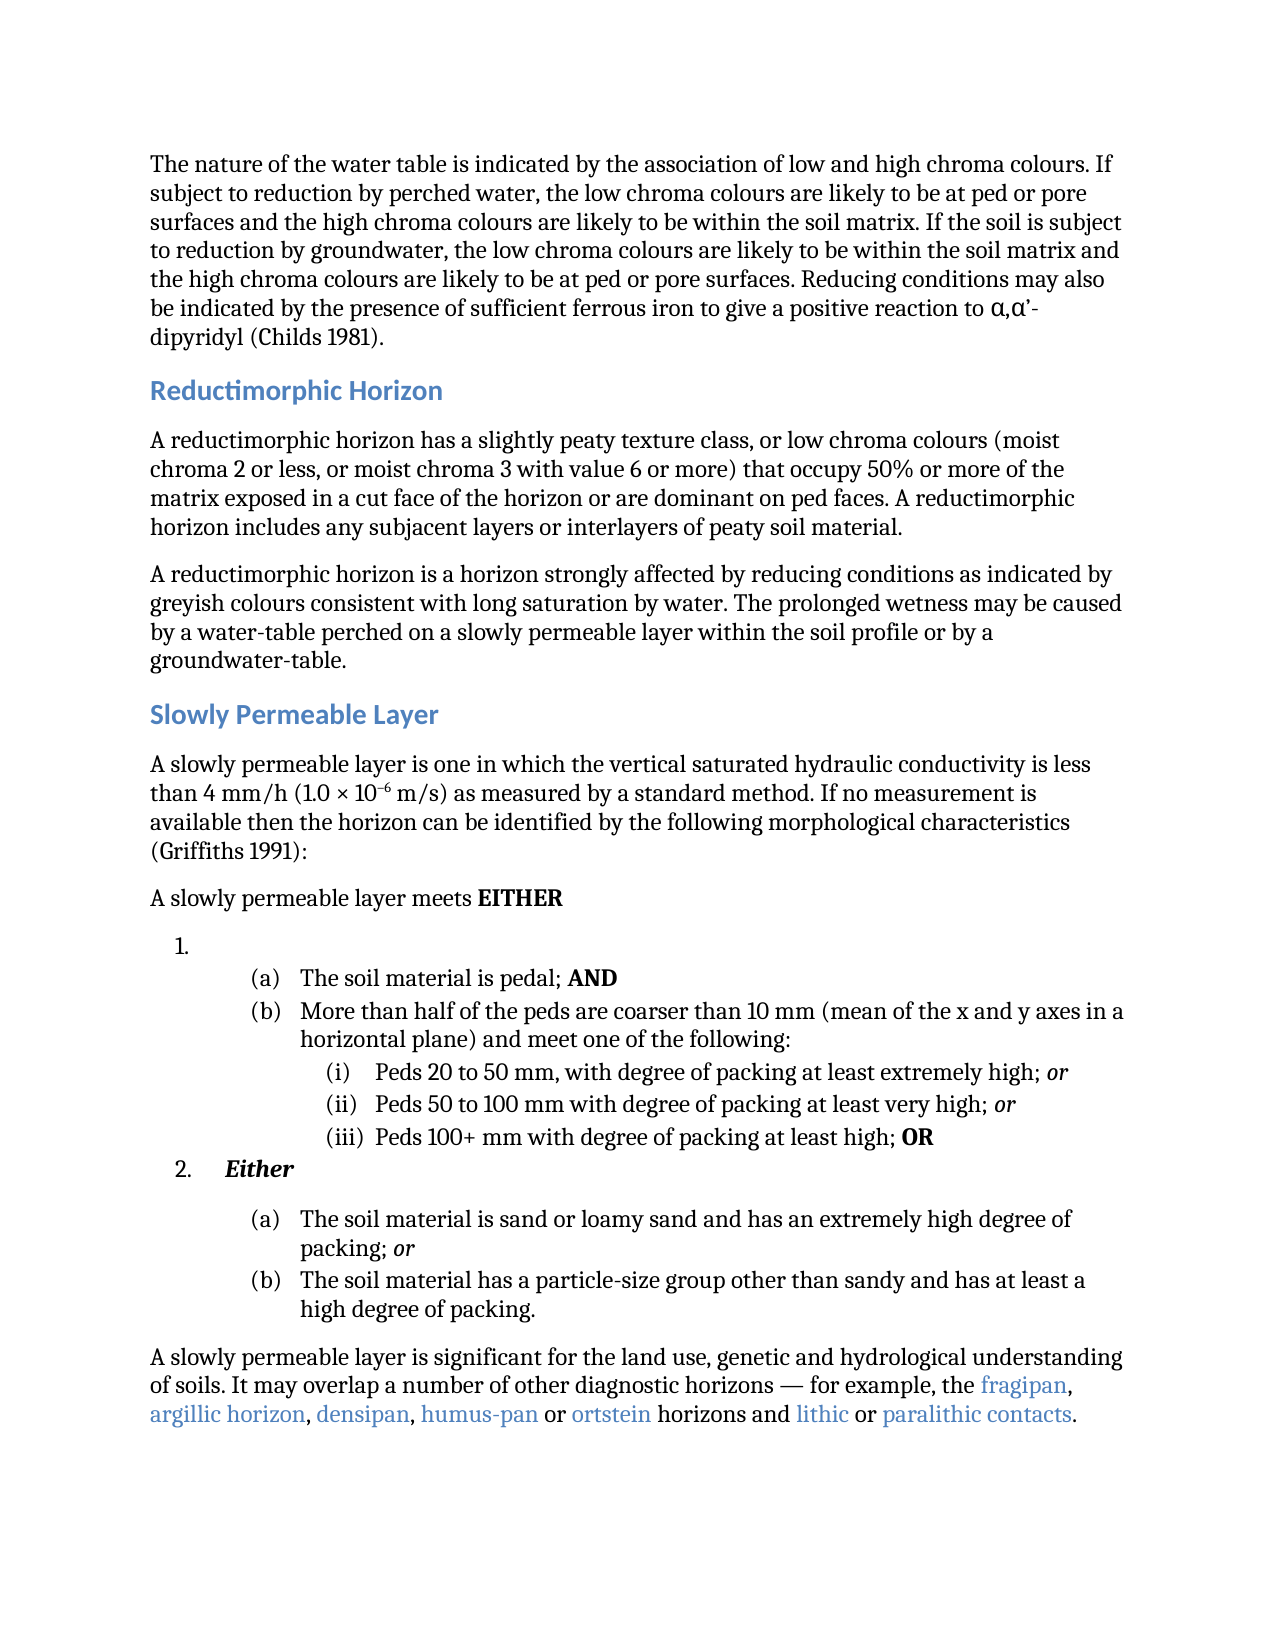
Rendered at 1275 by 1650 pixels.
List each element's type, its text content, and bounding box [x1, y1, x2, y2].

list The soil material has a particle-size group other than sandy and has at least a high degree of packing. [250, 1266, 1125, 1324]
list The soil material is sand or loamy sand and has an extremely high degree of packing; or [250, 1205, 1125, 1262]
text A reductimorphic horizon is a horizon strongly affected by reducing conditions as indicated by greyish colours consistent with long saturation by water. The prolonged wetness may be caused by a water-table perched on a slowly permeable layer within the soil profile or by a groundwater-table. [150, 560, 1125, 675]
list More than half of the peds are coarser than 10 mm (mean of the x and y axes in a horizontal plane) and meet one of the following: [250, 997, 1125, 1054]
text A slowly permeable layer is one in which the vertical saturated hydraulic conductivity is less than 4 mm/h (1.0 × 10–6 m/s) as measured by a standard method. If no measurement is available then the horizon can be identified by the following morphological characteristics (Griffiths 1991): [150, 750, 1125, 865]
list Peds 100+ mm with degree of packing at least high; OR [325, 1123, 1125, 1152]
list Peds 20 to 50 mm, with degree of packing at least extremely high; or [325, 1058, 1125, 1087]
text A slowly permeable layer meets EITHER [150, 884, 1125, 913]
list Peds 50 to 100 mm with degree of packing at least very high; or [325, 1090, 1125, 1119]
subtitle Reductimorphic Horizon [150, 372, 1125, 408]
list Either [175, 1155, 1125, 1184]
subtitle Slowly Permeable Layer [150, 696, 1125, 732]
list The soil material is pedal; AND [250, 964, 1125, 993]
